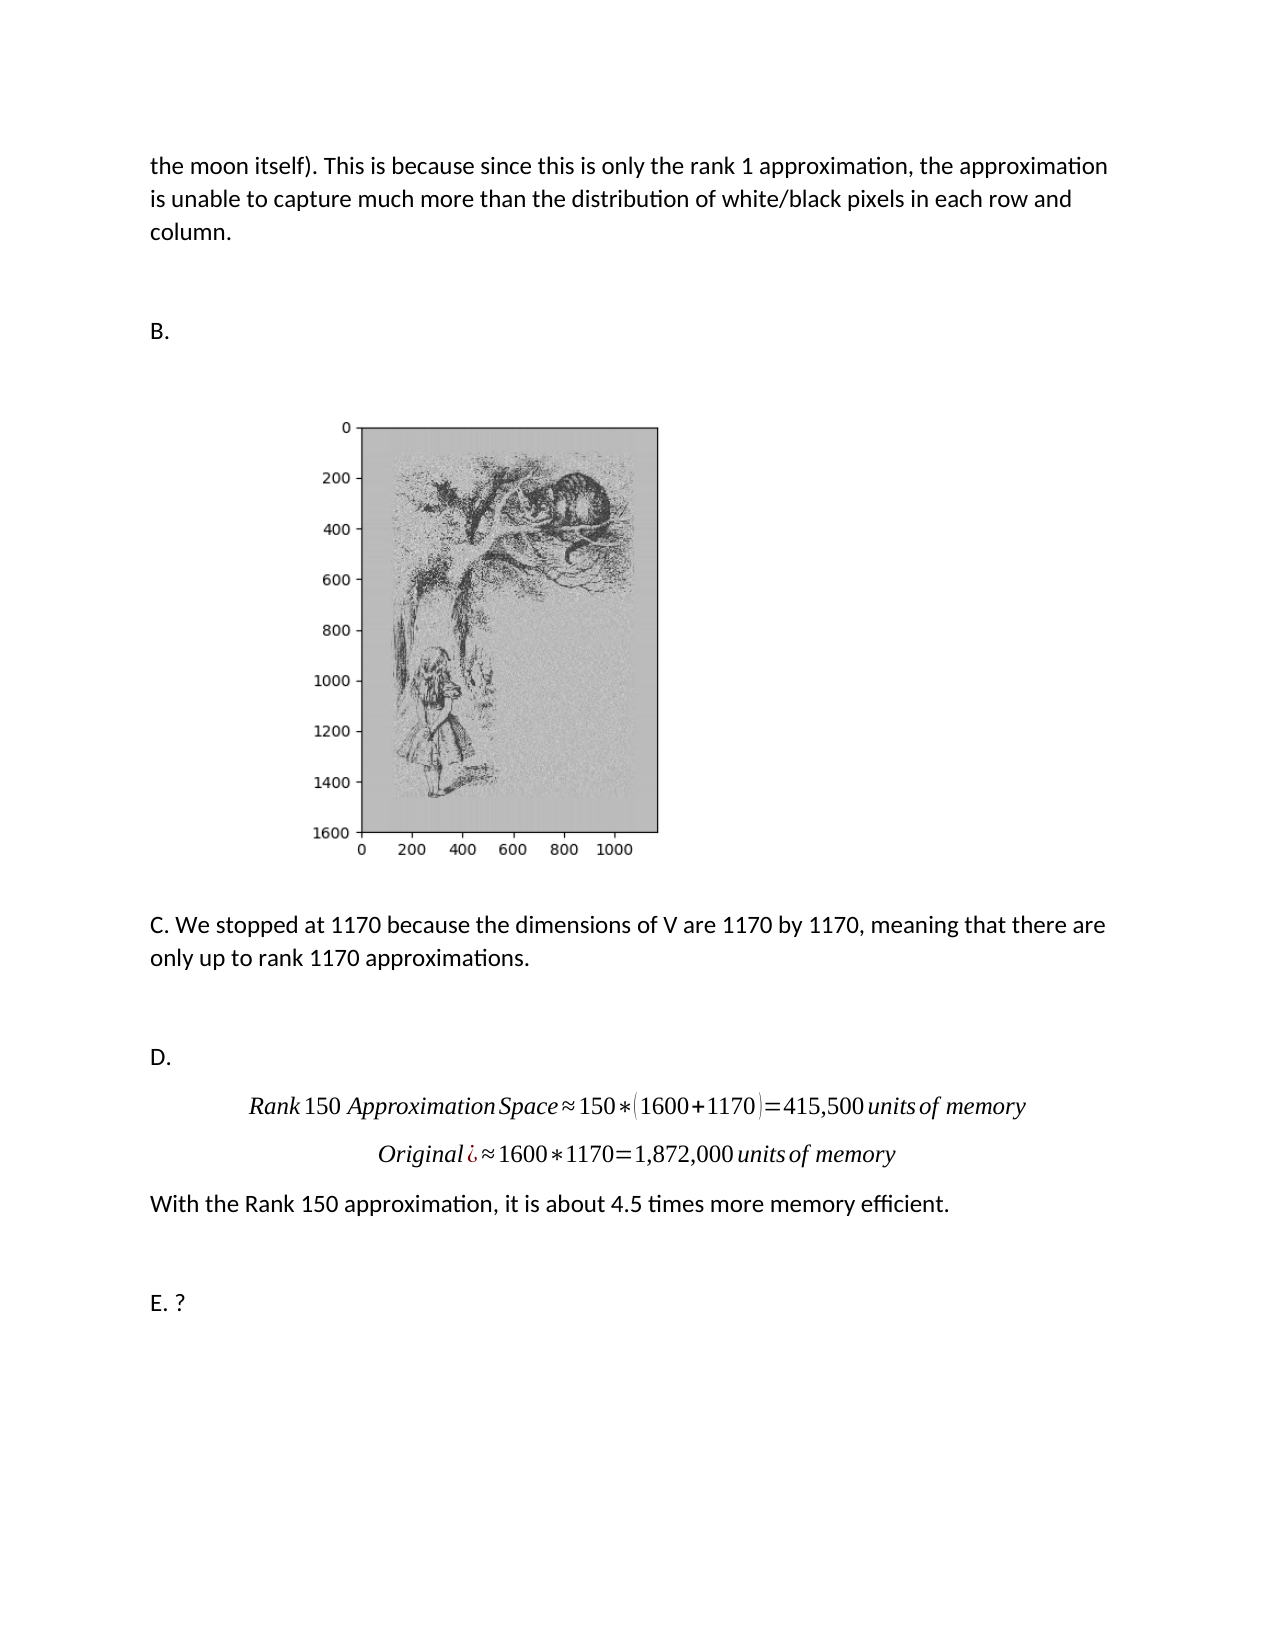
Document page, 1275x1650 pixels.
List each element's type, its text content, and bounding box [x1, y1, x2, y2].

text E. ? [150, 1287, 1125, 1318]
text C. We stopped at 1170 because the dimensions of V are 1170 by 1170, meaning that there are only up to rank 1170 approximations. [150, 909, 1125, 972]
text With the Rank 150 approximation, it is about 4.5 times more memory efficient. [150, 1188, 1125, 1218]
text D. [150, 1041, 1125, 1072]
picture [150, 364, 851, 890]
text B. [150, 315, 1125, 346]
